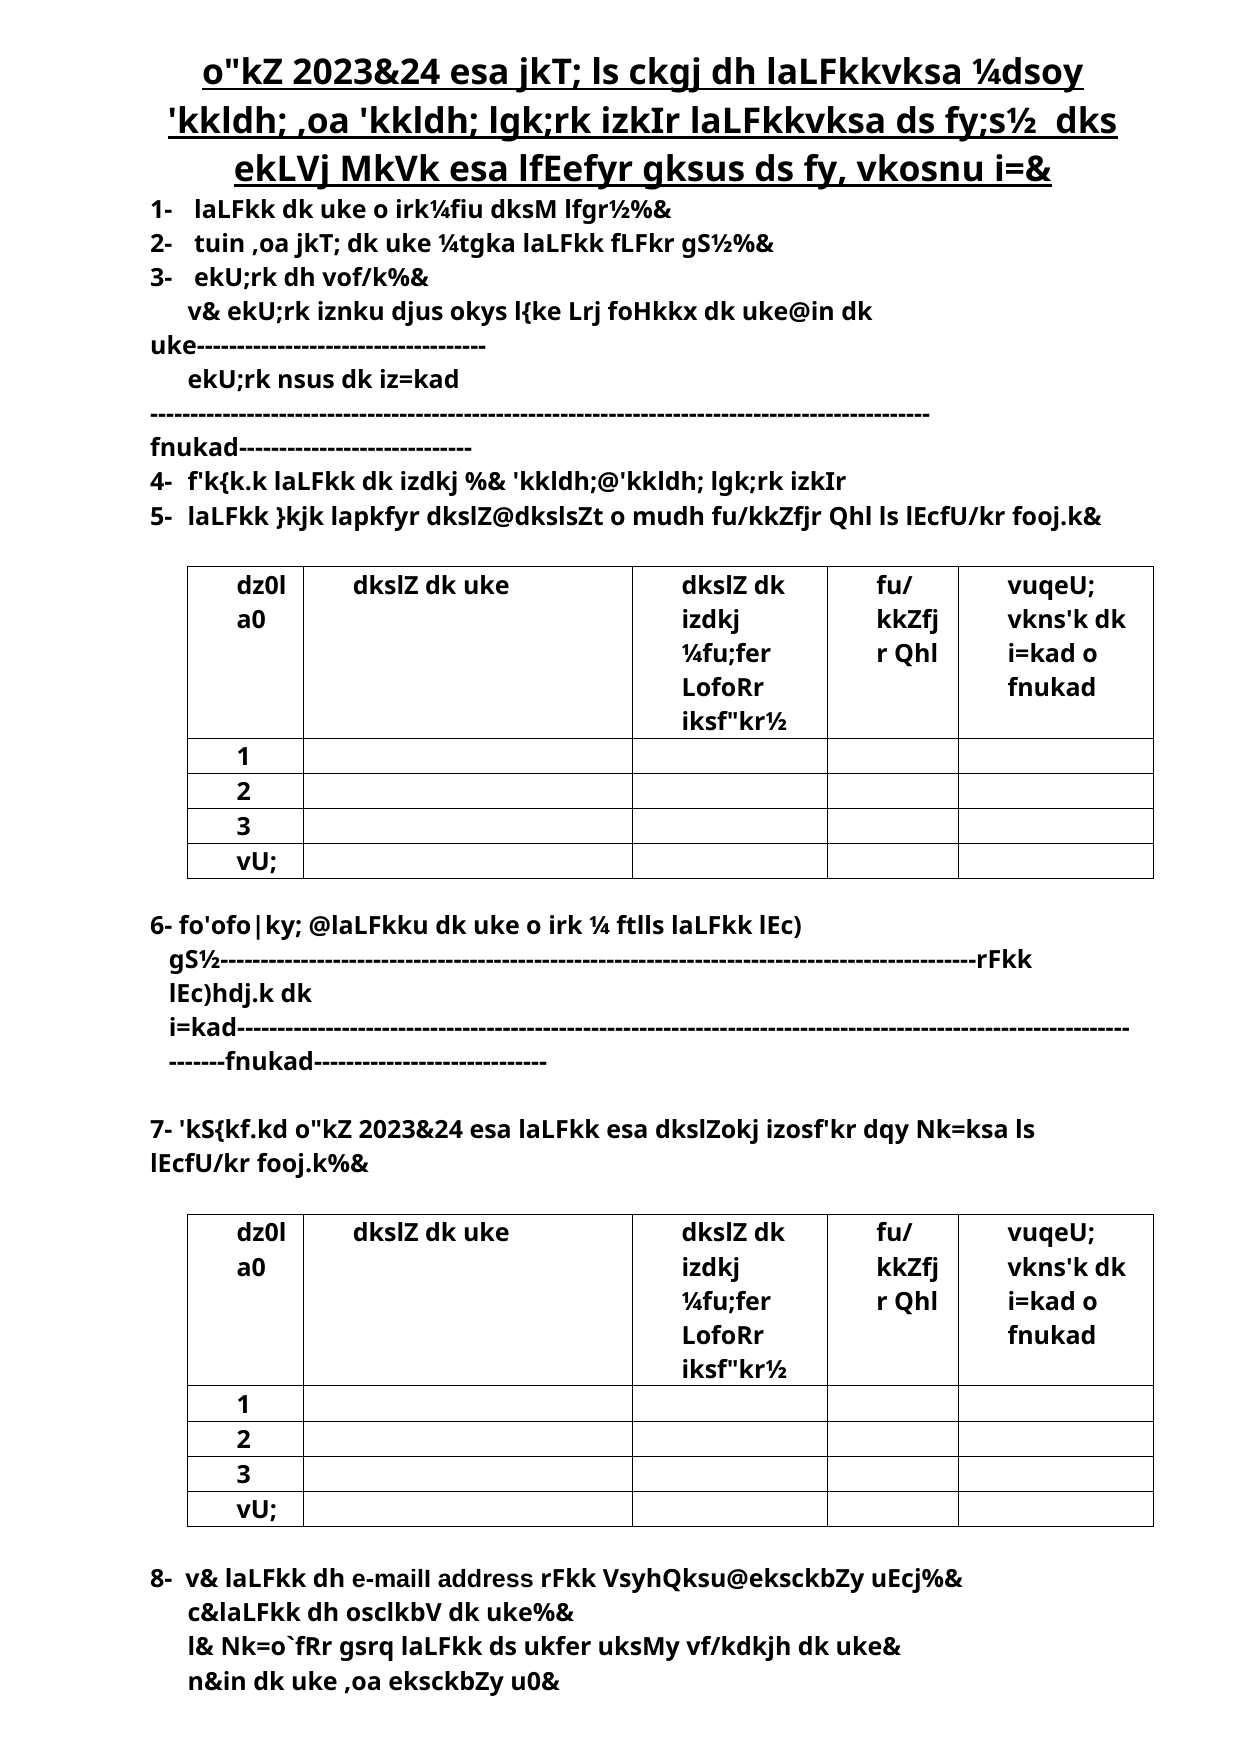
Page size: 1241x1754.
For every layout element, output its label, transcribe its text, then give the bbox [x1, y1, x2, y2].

table_cell [304, 1422, 632, 1456]
table_cell [828, 1386, 958, 1421]
table_cell [959, 1386, 1153, 1421]
text ekU;rk nsus dk iz=kad -------------------------------------------------------------------------------------------------fnukad----------------------------- [150, 362, 1135, 464]
table_cell vU; [188, 844, 303, 878]
table_cell [304, 1386, 632, 1421]
text o"kZ 2023&24 esa jkT; ls ckgj dh laLFkkvksa ¼dsoy 'kkldh; ,oa 'kkldh; lgk;rk izkIr laLFkkvksa ds fy;s½ dks ekLVj MkVk esa lfEefyr gksus ds fy, vkosnu i=& [150, 47, 1135, 192]
table_cell [304, 1457, 632, 1491]
table_cell [959, 1492, 1153, 1526]
table_cell [304, 739, 632, 773]
text l& Nk=o`fRr gsrq laLFkk ds ukfer uksMy vf/kdkjh dk uke& [150, 1629, 1135, 1663]
text 3- ekU;rk dh vof/k%& [150, 260, 1135, 294]
table_cell [633, 774, 827, 808]
table_cell [828, 1457, 958, 1491]
table_cell vU; [188, 1492, 303, 1526]
table_cell [633, 1386, 827, 1421]
table_cell [828, 1492, 958, 1526]
text 4- f'k{k.k laLFkk dk izdkj %& 'kkldh;@'kkldh; lgk;rk izkIr [150, 464, 1135, 498]
table_cell [959, 739, 1153, 773]
table_cell [633, 844, 827, 878]
table_header dz0la0 [188, 1215, 303, 1385]
table_cell [959, 844, 1153, 878]
table_cell [633, 1457, 827, 1491]
table_cell [633, 739, 827, 773]
text 8- v& laLFkk dh e-mailI address rFkk VsyhQksu@eksckbZy uEcj%& [150, 1561, 1135, 1595]
table_header dz0la0 [188, 567, 303, 738]
text v& ekU;rk iznku djus okys l{ke Lrj foHkkx dk uke@in dk uke------------------------------------ [150, 294, 1135, 362]
table_cell 3 [188, 809, 303, 843]
table_header vuqeU; vkns'k dk i=kad o fnukad [959, 1215, 1153, 1385]
table_cell [633, 1492, 827, 1526]
table_cell [304, 1492, 632, 1526]
table_cell [828, 1422, 958, 1456]
text 1- laLFkk dk uke o irk¼fiu dksM lfgr½%& [150, 192, 1135, 226]
table_header fu/kkZfjr Qhl [828, 567, 958, 738]
table_header dkslZ dk izdkj ¼fu;fer LofoRr iksf"kr½ [633, 1215, 827, 1385]
table_cell [828, 809, 958, 843]
text 7- 'kS{kf.kd o"kZ 2023&24 esa laLFkk esa dkslZokj izosf'kr dqy Nk=ksa ls lEcfU/kr fooj.k%& [150, 1112, 1135, 1180]
text 5- laLFkk }kjk lapkfyr dkslZ@dkslsZt o mudh fu/kkZfjr Qhl ls lEcfU/kr fooj.k& [150, 498, 1135, 532]
table_cell [828, 844, 958, 878]
table_cell [959, 774, 1153, 808]
table_header vuqeU; vkns'k dk i=kad o fnukad [959, 567, 1153, 738]
text c&laLFkk dh osclkbV dk uke%& [150, 1595, 1135, 1629]
table_cell 2 [188, 1422, 303, 1456]
table_header dkslZ dk uke [304, 567, 632, 738]
table_header fu/kkZfjr Qhl [828, 1215, 958, 1385]
table_cell 3 [188, 1457, 303, 1491]
text n&in dk uke ,oa eksckbZy u0& [150, 1663, 1135, 1697]
text 6- fo'ofo|ky; @laLFkku dk uke o irk ¼ ftlls laLFkk lEc) gS½----------------------------------------------------------------------------------------------rFkk lEc)hdj.k dk i=kad----------------------------------------------------------------------------------------------------------------------fnukad----------------------------- [150, 907, 1135, 1078]
table_cell [633, 809, 827, 843]
table_cell 1 [188, 1386, 303, 1421]
table_cell [828, 774, 958, 808]
table_cell [304, 774, 632, 808]
table_cell 2 [188, 774, 303, 808]
table_header dkslZ dk uke [304, 1215, 632, 1385]
table_cell [633, 1422, 827, 1456]
table_cell 1 [188, 739, 303, 773]
table_header dkslZ dk izdkj ¼fu;fer LofoRr iksf"kr½ [633, 567, 827, 738]
table_cell [304, 844, 632, 878]
table_cell [828, 739, 958, 773]
table_cell [959, 1457, 1153, 1491]
table_cell [959, 1422, 1153, 1456]
text 2- tuin ,oa jkT; dk uke ¼tgka laLFkk fLFkr gS½%& [150, 226, 1135, 260]
table_cell [959, 809, 1153, 843]
table_cell [304, 809, 632, 843]
